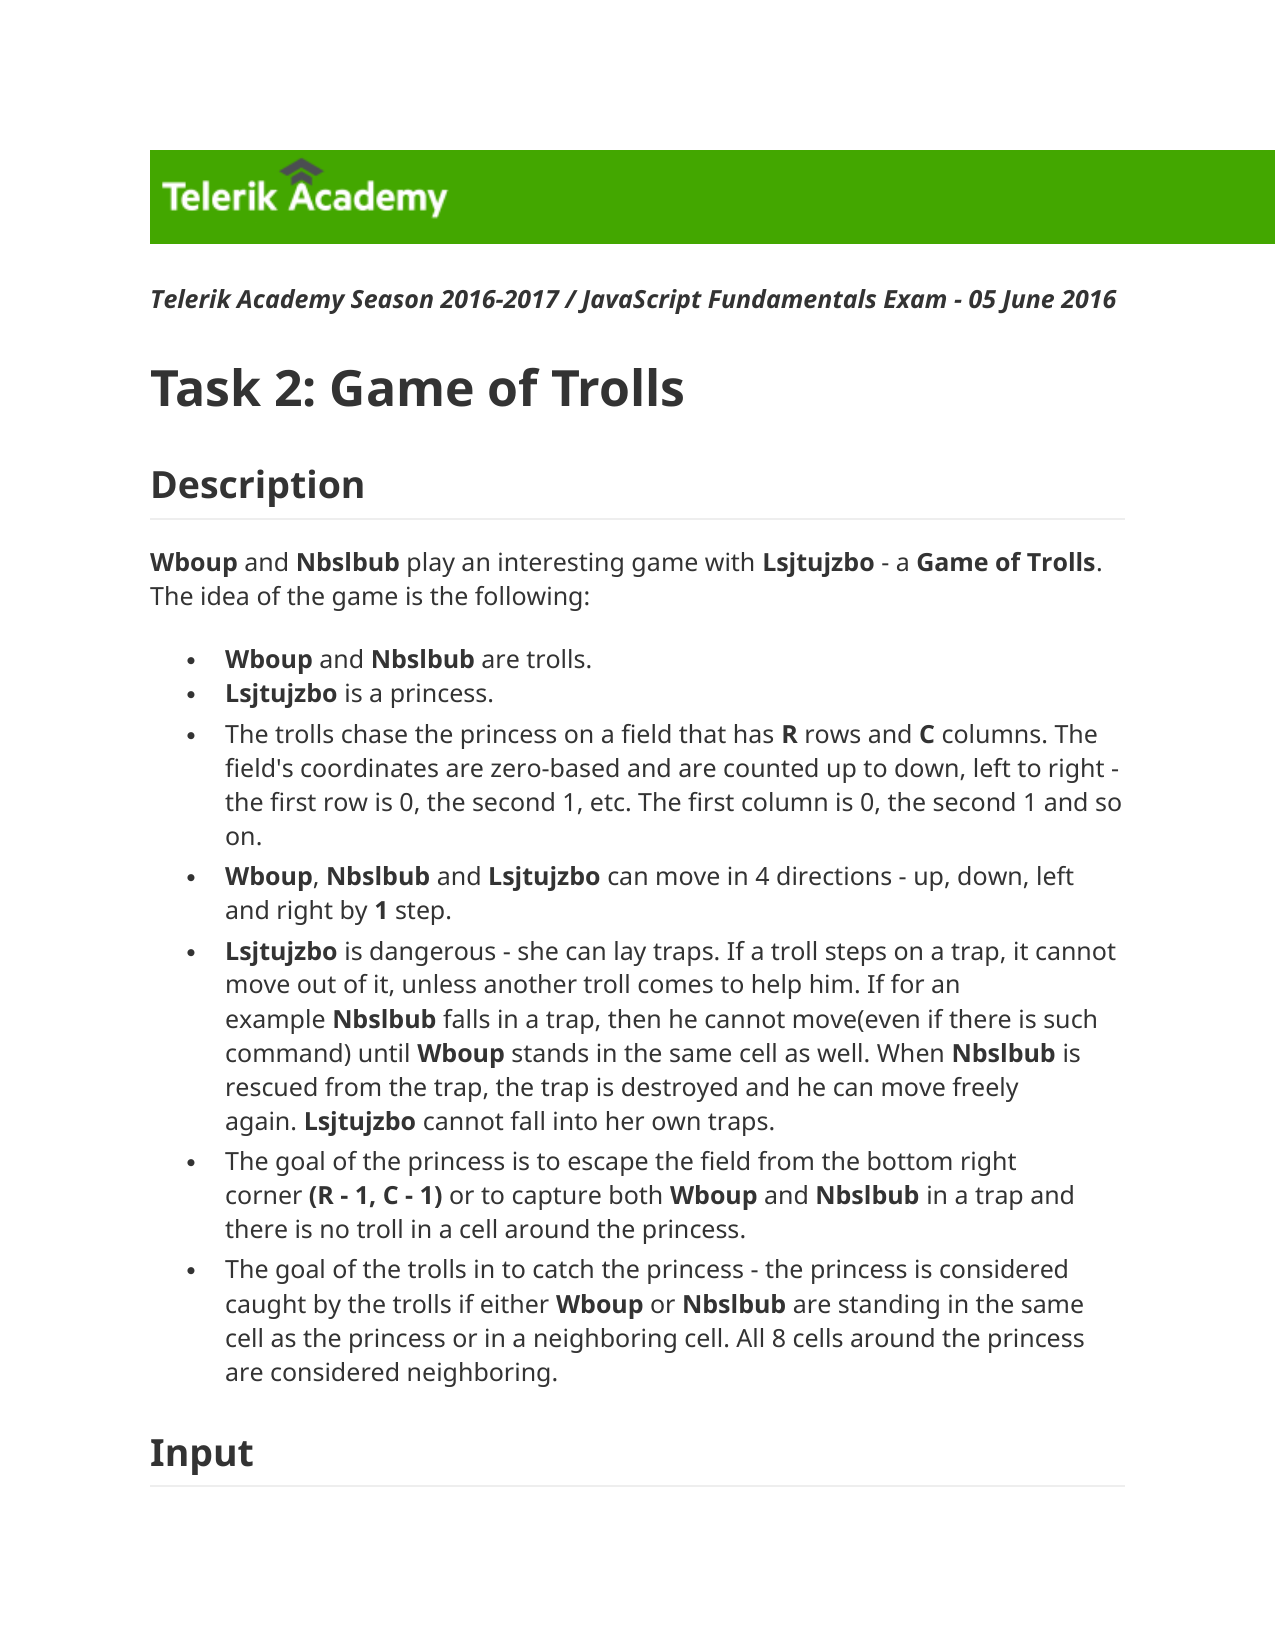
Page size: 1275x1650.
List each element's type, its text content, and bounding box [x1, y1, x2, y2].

list The goal of the trolls in to catch the princess - the princess is considered caught by the trolls if either Wboup or Nbslbub are standing in the same cell as the princess or in a neighboring cell. All 8 cells around the princess are considered neighboring. [187, 1252, 1125, 1388]
text Wboup and Nbslbub play an interesting game with Lsjtujzbo - a Game of Trolls. The idea of the game is the following: [150, 544, 1125, 613]
list Lsjtujzbo is a princess. [187, 676, 1125, 710]
text Description [150, 459, 1125, 518]
list Wboup and Nbslbub are trolls. [187, 642, 1125, 676]
picture [150, 150, 1275, 244]
text Telerik Academy Season 2016-2017 / JavaScript Fundamentals Exam - 05 June 2016 [150, 281, 1125, 316]
text Task 2: Game of Trolls [150, 353, 1125, 421]
list The goal of the princess is to escape the field from the bottom right corner (R - 1, C - 1) or to capture both Wboup and Nbslbub in a trap and there is no troll in a cell around the princess. [187, 1144, 1125, 1246]
list Lsjtujzbo is dangerous - she can lay traps. If a troll steps on a trap, it cannot move out of it, unless another troll comes to help him. If for an example Nbslbub falls in a trap, then he cannot move(even if there is such command) until Wboup stands in the same cell as well. When Nbslbub is rescued from the trap, the trap is destroyed and he can move freely again. Lsjtujzbo cannot fall into her own traps. [187, 933, 1125, 1137]
list The trolls chase the princess on a field that has R rows and C columns. The field's coordinates are zero-based and are counted up to down, left to right - the first row is 0, the second 1, etc. The first column is 0, the second 1 and so on. [187, 716, 1125, 852]
text Input [150, 1426, 1125, 1485]
list Wboup, Nbslbub and Lsjtujzbo can move in 4 directions - up, down, left and right by 1 step. [187, 859, 1125, 927]
